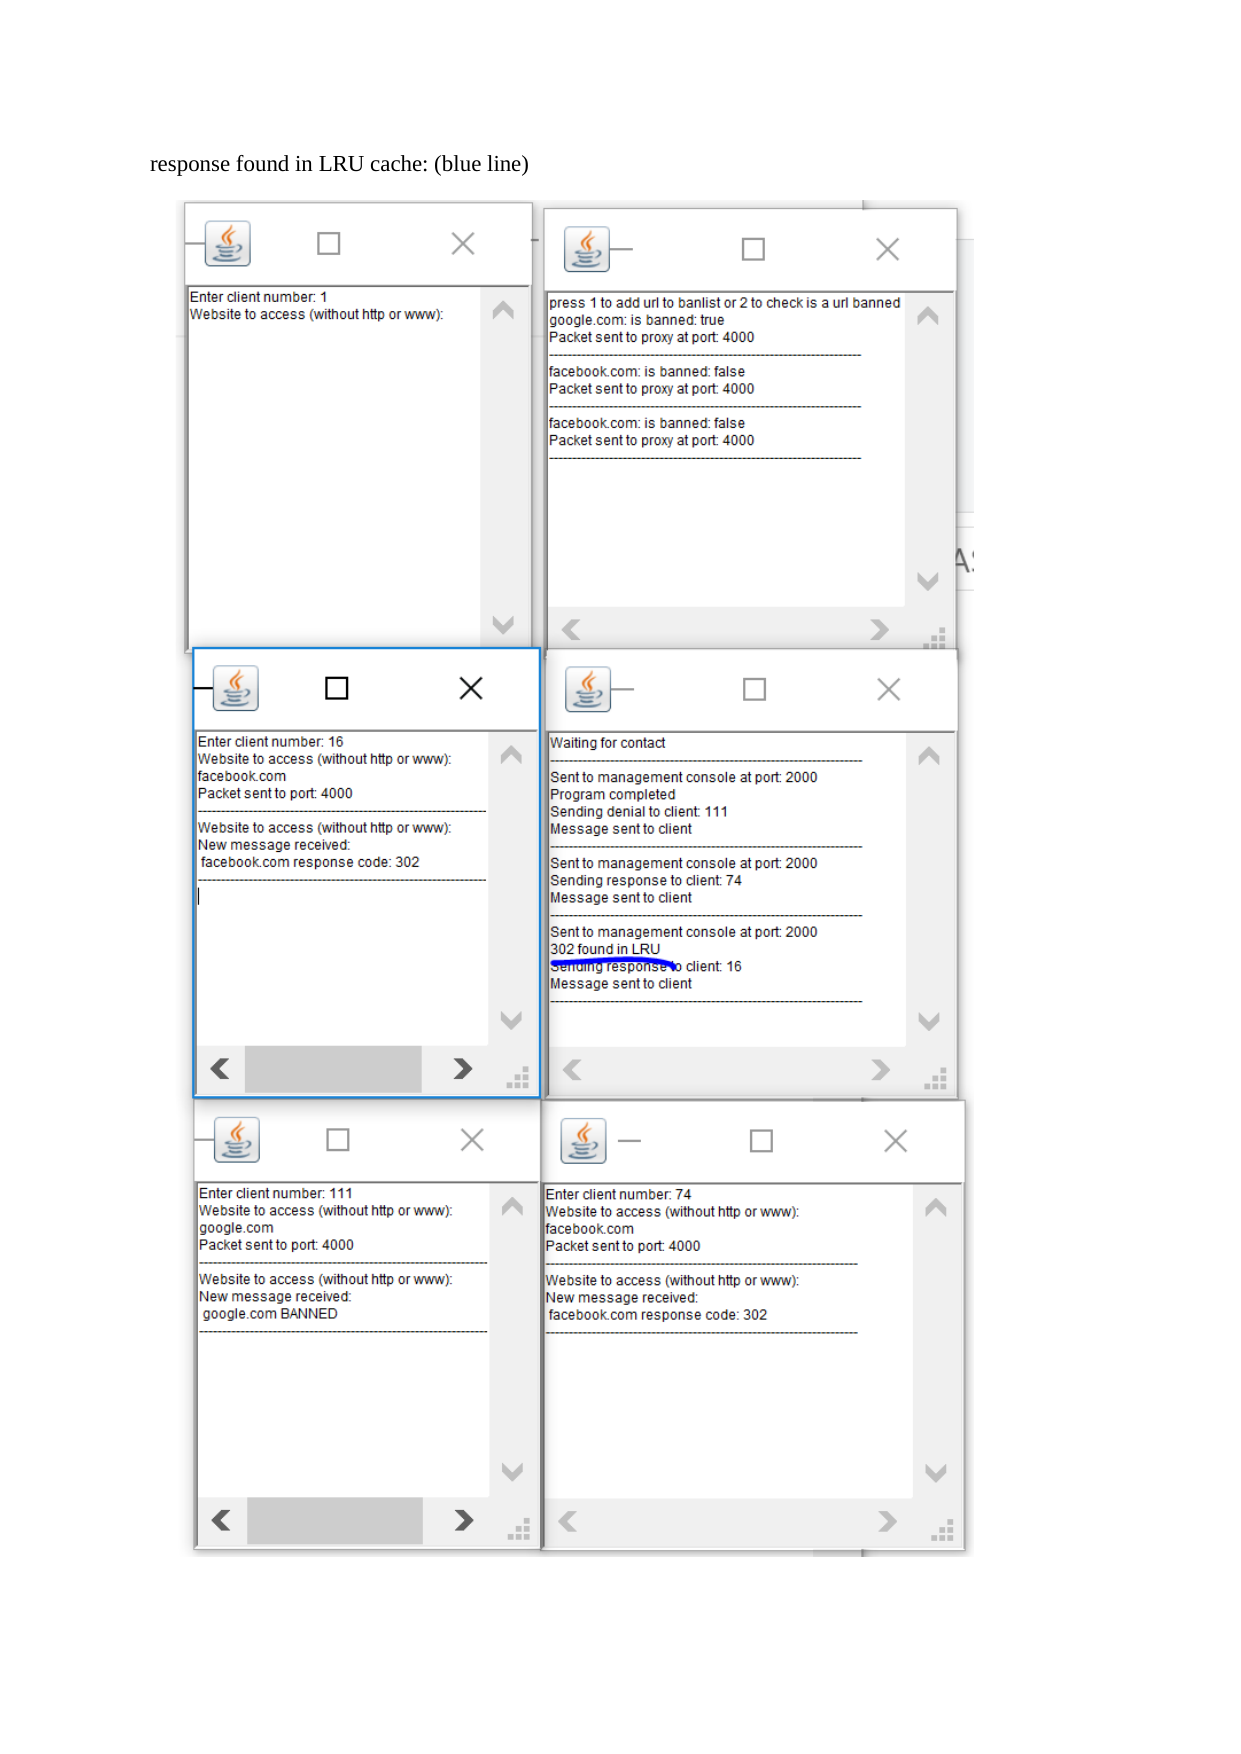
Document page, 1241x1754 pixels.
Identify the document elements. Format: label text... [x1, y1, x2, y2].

text response found in LRU cache: (blue line) [150, 150, 1090, 176]
picture [175, 200, 974, 1557]
